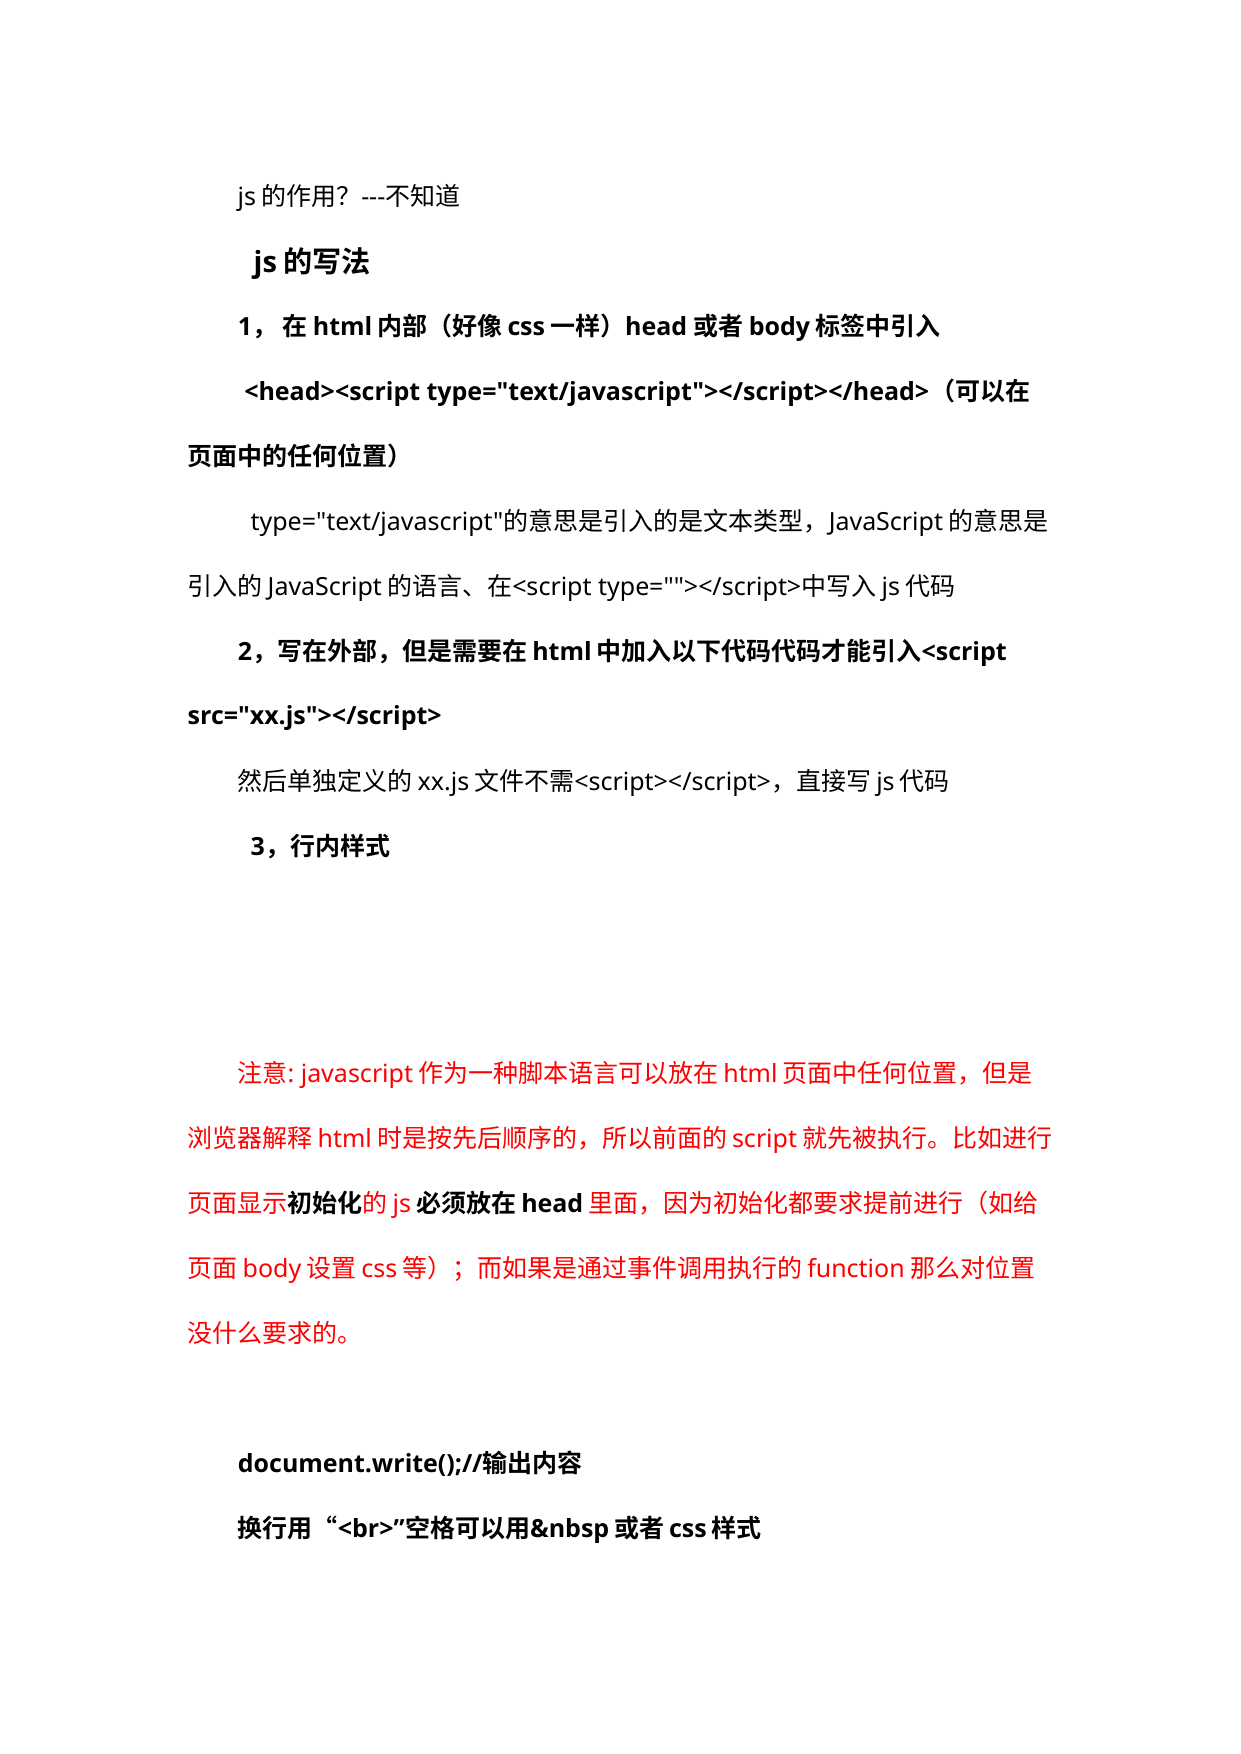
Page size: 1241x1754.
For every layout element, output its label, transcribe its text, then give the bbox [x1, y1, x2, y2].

text 注意: javascript作为一种脚本语言可以放在html页面中任何位置，但是浏览器解释html时是按先后顺序的，所以前面的script就先被执行。比如进行页面显示初始化的js必须放在head里面，因为初始化都要求提前进行（如给页面body设置css等）；而如果是通过事件调用执行的function那么对位置没什么要求的。 [187, 1039, 1053, 1364]
text document.write();//输出内容 [187, 1429, 1053, 1494]
text 3，行内样式 [187, 812, 1053, 877]
text js的写法 [187, 227, 1053, 292]
text 1， 在html内部（好像css一样）head 或者body标签中引入 [187, 292, 1053, 357]
text 2，写在外部，但是需要在html中加入以下代码代码才能引入<script src="xx.js"></script> [187, 617, 1053, 747]
text 然后单独定义的xx.js文件不需<script></script>，直接写js代码 [187, 747, 1053, 812]
text js的作用？---不知道 [187, 162, 1053, 227]
text type="text/javascript"的意思是引入的是文本类型，JavaScript的意思是引入的JavaScript的语言、在<script type=""></script>中写入js代码 [187, 487, 1053, 617]
text 换行用“<br>”空格可以用&nbsp或者css样式 [187, 1494, 1053, 1559]
text <head><script type="text/javascript"></script></head>（可以在页面中的任何位置） [187, 357, 1053, 487]
